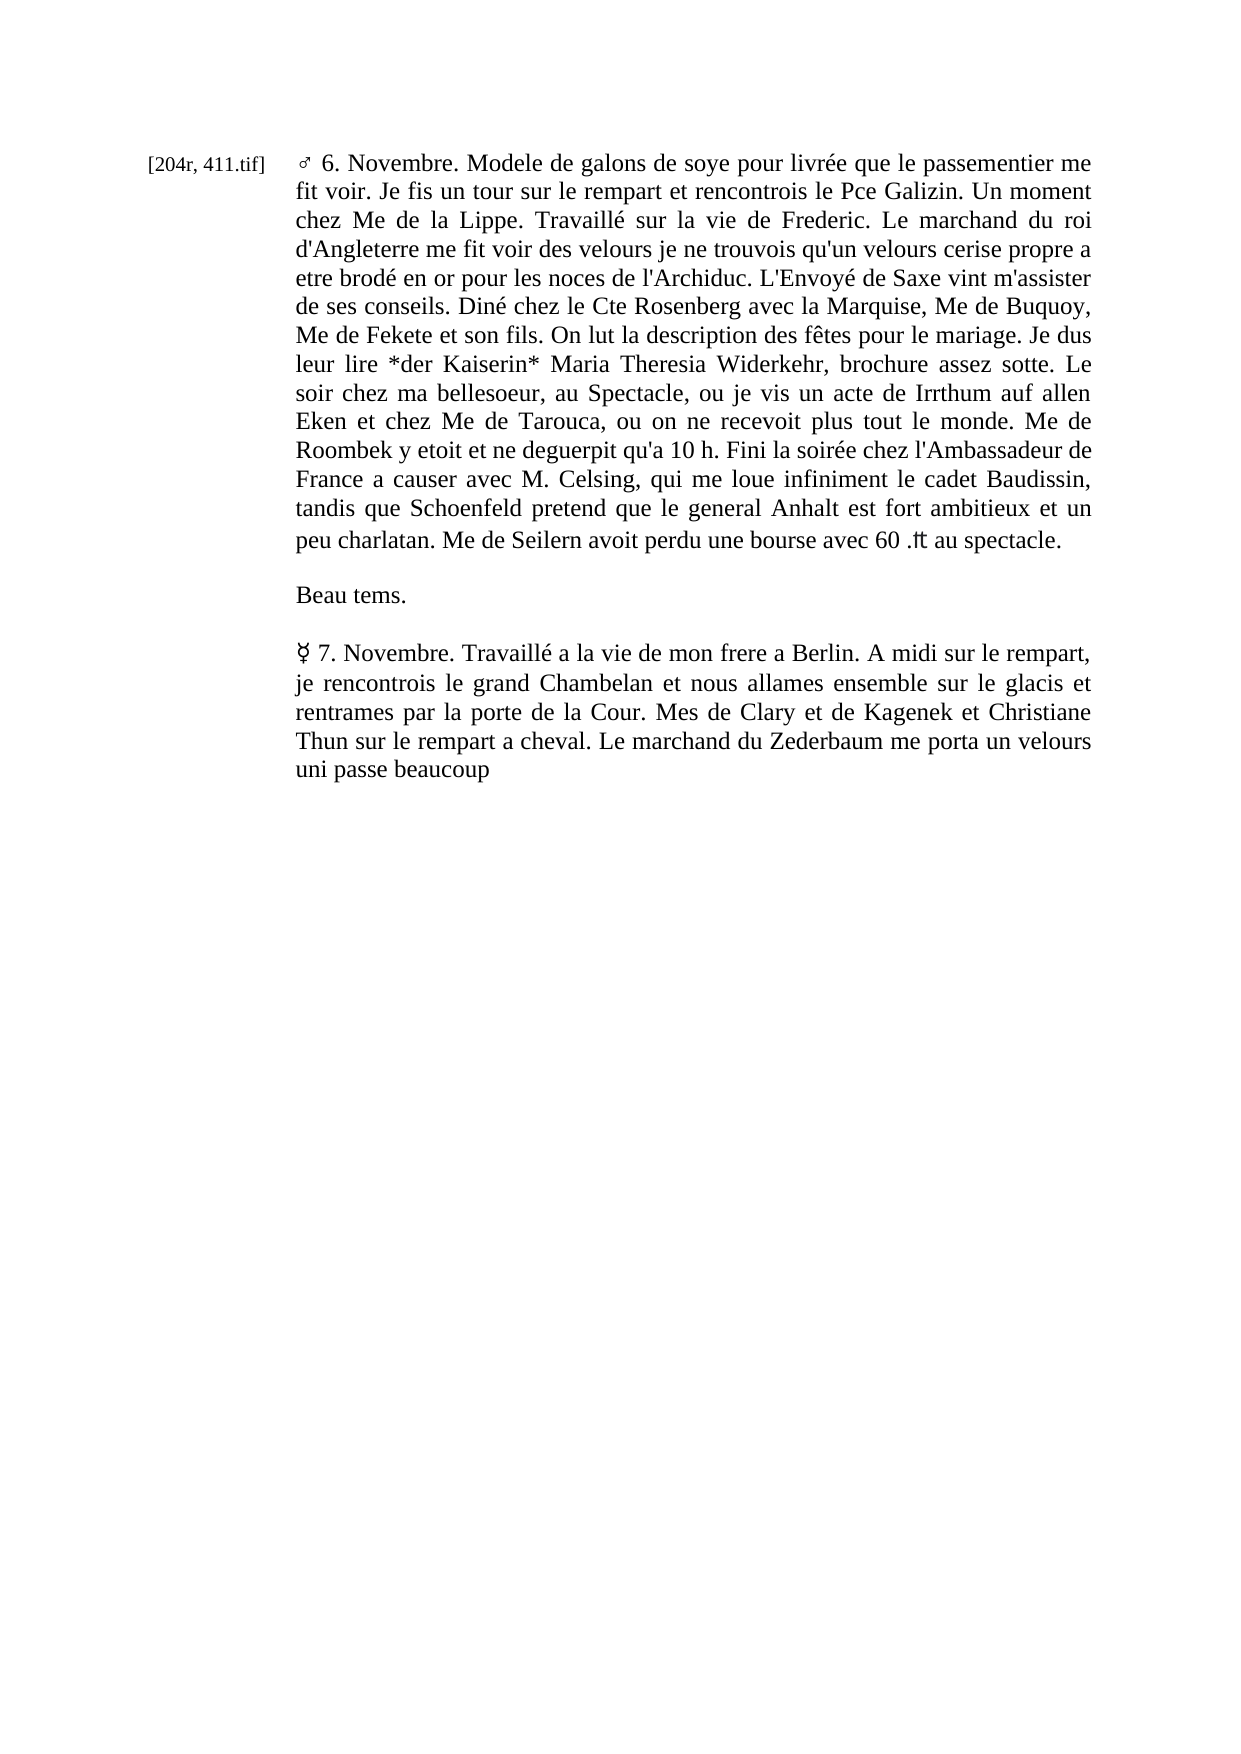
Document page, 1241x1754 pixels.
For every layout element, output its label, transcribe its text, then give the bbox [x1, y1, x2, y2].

text ☿ 7. Novembre. Travaillé a la vie de mon frere a Berlin. A midi sur le rempart, je rencontrois le grand Chambelan et nous allames ensemble sur le glacis et rentrames par la porte de la Cour. Mes de Clary et de Kagenek et Christiane Thun sur le rempart a cheval. Le marchand du Zederbaum me porta un velours uni passe beaucoup [295, 634, 1093, 783]
text [204r, 411.tif] ♂ 6. Novembre. Modele de galons de soye pour livrée que le passementier me fit voir. Je fis un tour sur le rempart et rencontrois le Pce Galizin. Un moment chez Me de la Lippe. Travaillé sur la vie de Frederic. Le marchand du roi d'Angleterre me fit voir des velours je ne trouvois qu'un velours cerise propre a etre brodé en or pour les noces de l'Archiduc. L'Envoyé de Saxe vint m'assister de ses conseils. Diné chez le Cte Rosenberg avec la Marquise, Me de Buquoy, Me de Fekete et son fils. On lut la description des fêtes pour le mariage. Je dus leur lire *der Kaiserin* Maria Theresia Widerkehr, brochure assez sotte. Le soir chez ma bellesoeur, au Spectacle, ou je vis un acte de Irrthum auf allen Eken et chez Me de Tarouca, ou on ne recevoit plus tout le monde. Me de Roombek y etoit et ne deguerpit qu'a 10 h. Fini la soirée chez l'Ambassadeur de France a causer avec M. Celsing, qui me loue infiniment le cadet Baudissin, tandis que Schoenfeld pretend que le general Anhalt est fort ambitieux et un peu charlatan. Me de Seilern avoit perdu une bourse avec 60 .₶ au spectacle. [148, 148, 1093, 555]
text Beau tems. [295, 580, 1093, 609]
